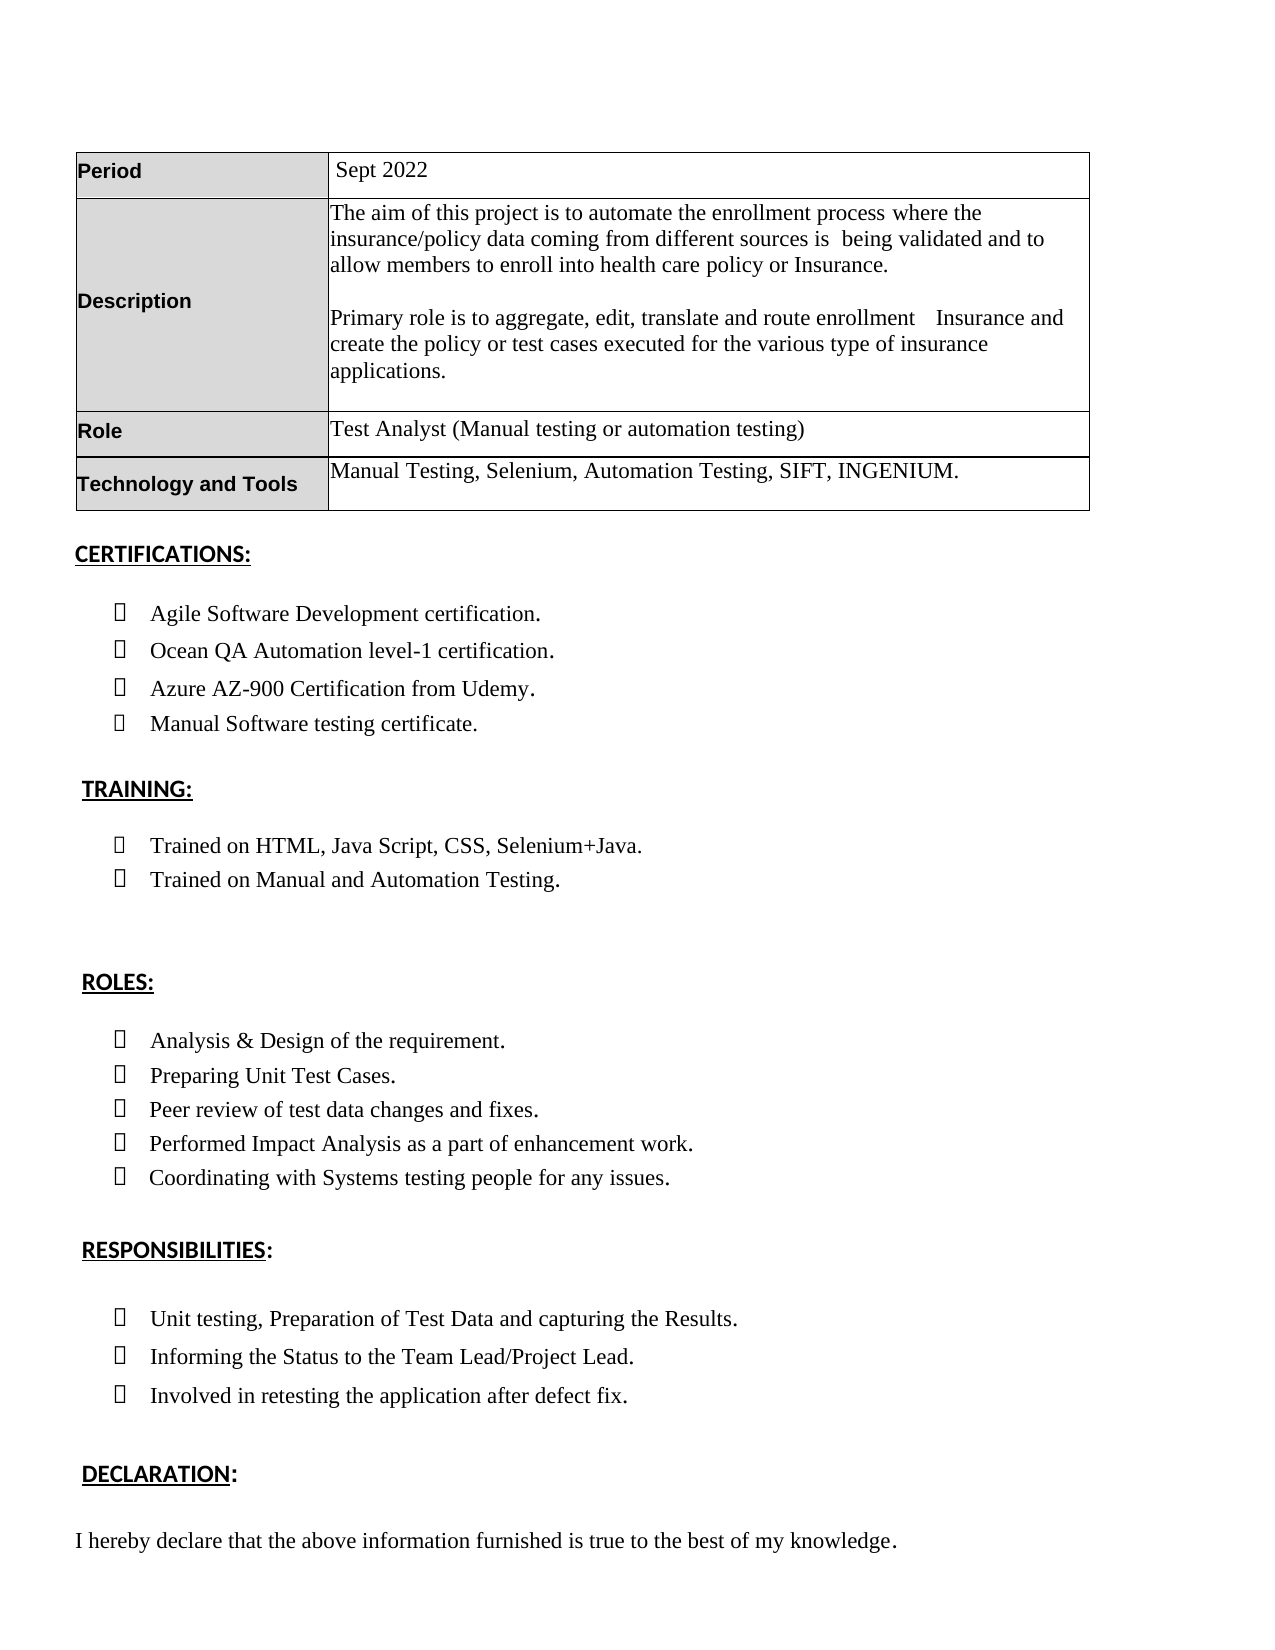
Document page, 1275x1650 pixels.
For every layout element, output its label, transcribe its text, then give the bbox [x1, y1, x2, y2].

table_cell Manual Testing, Selenium, Automation Testing, SIFT, INGENIUM. [329, 458, 1089, 510]
subtitle TRAINING: [82, 773, 1189, 804]
list Coordinating with Systems testing people for any issues. [112, 1158, 1189, 1192]
list Analysis & Design of the requirement. [112, 1022, 1189, 1056]
list Azure AZ-900 Certification from Udemy. [112, 670, 1189, 704]
table_cell Period [77, 153, 328, 197]
list Agile Software Development certification. [112, 594, 1189, 629]
subtitle DECLARATION: [82, 1458, 1189, 1489]
list Trained on Manual and Automation Testing. [112, 861, 1189, 895]
list Ocean QA Automation level-1 certification. [112, 632, 1189, 666]
list Unit testing, Preparation of Test Data and capturing the Results. [112, 1299, 1189, 1333]
list Trained on HTML, Java Script, CSS, Selenium+Java. [112, 829, 1189, 861]
text I hereby declare that the above information furnished is true to the best of my knowledge. [52, 1525, 1189, 1555]
list Manual Software testing certificate. [112, 707, 1189, 739]
subtitle RESPONSIBILITIES: [82, 1234, 1189, 1264]
table_cell The aim of this project is to automate the enrollment process where the insurance/policy data coming from different sources is being validated and to allow members to enroll into health care policy or Insurance. Primary role is to aggregate, edit, translate and route enrollment Insurance and create the policy or test cases executed for the various type of insurance applications. [329, 199, 1089, 411]
list Peer review of test data changes and fixes. [112, 1090, 1189, 1124]
subtitle ROLES: [82, 966, 1189, 997]
list Involved in retesting the application after defect fix. [112, 1376, 1189, 1410]
table_cell Technology and Tools [77, 458, 328, 510]
table_cell Role [77, 412, 328, 456]
table_cell Sept 2022 [329, 153, 1089, 197]
subtitle CERTIFICATIONS: [75, 538, 1189, 569]
list Preparing Unit Test Cases. [112, 1056, 1189, 1090]
list Informing the Status to the Team Lead/Project Lead. [112, 1338, 1189, 1372]
table_cell Test Analyst (Manual testing or automation testing) [329, 412, 1089, 456]
table_cell Description [77, 199, 328, 411]
list Performed Impact Analysis as a part of enhancement work. [112, 1124, 1189, 1158]
